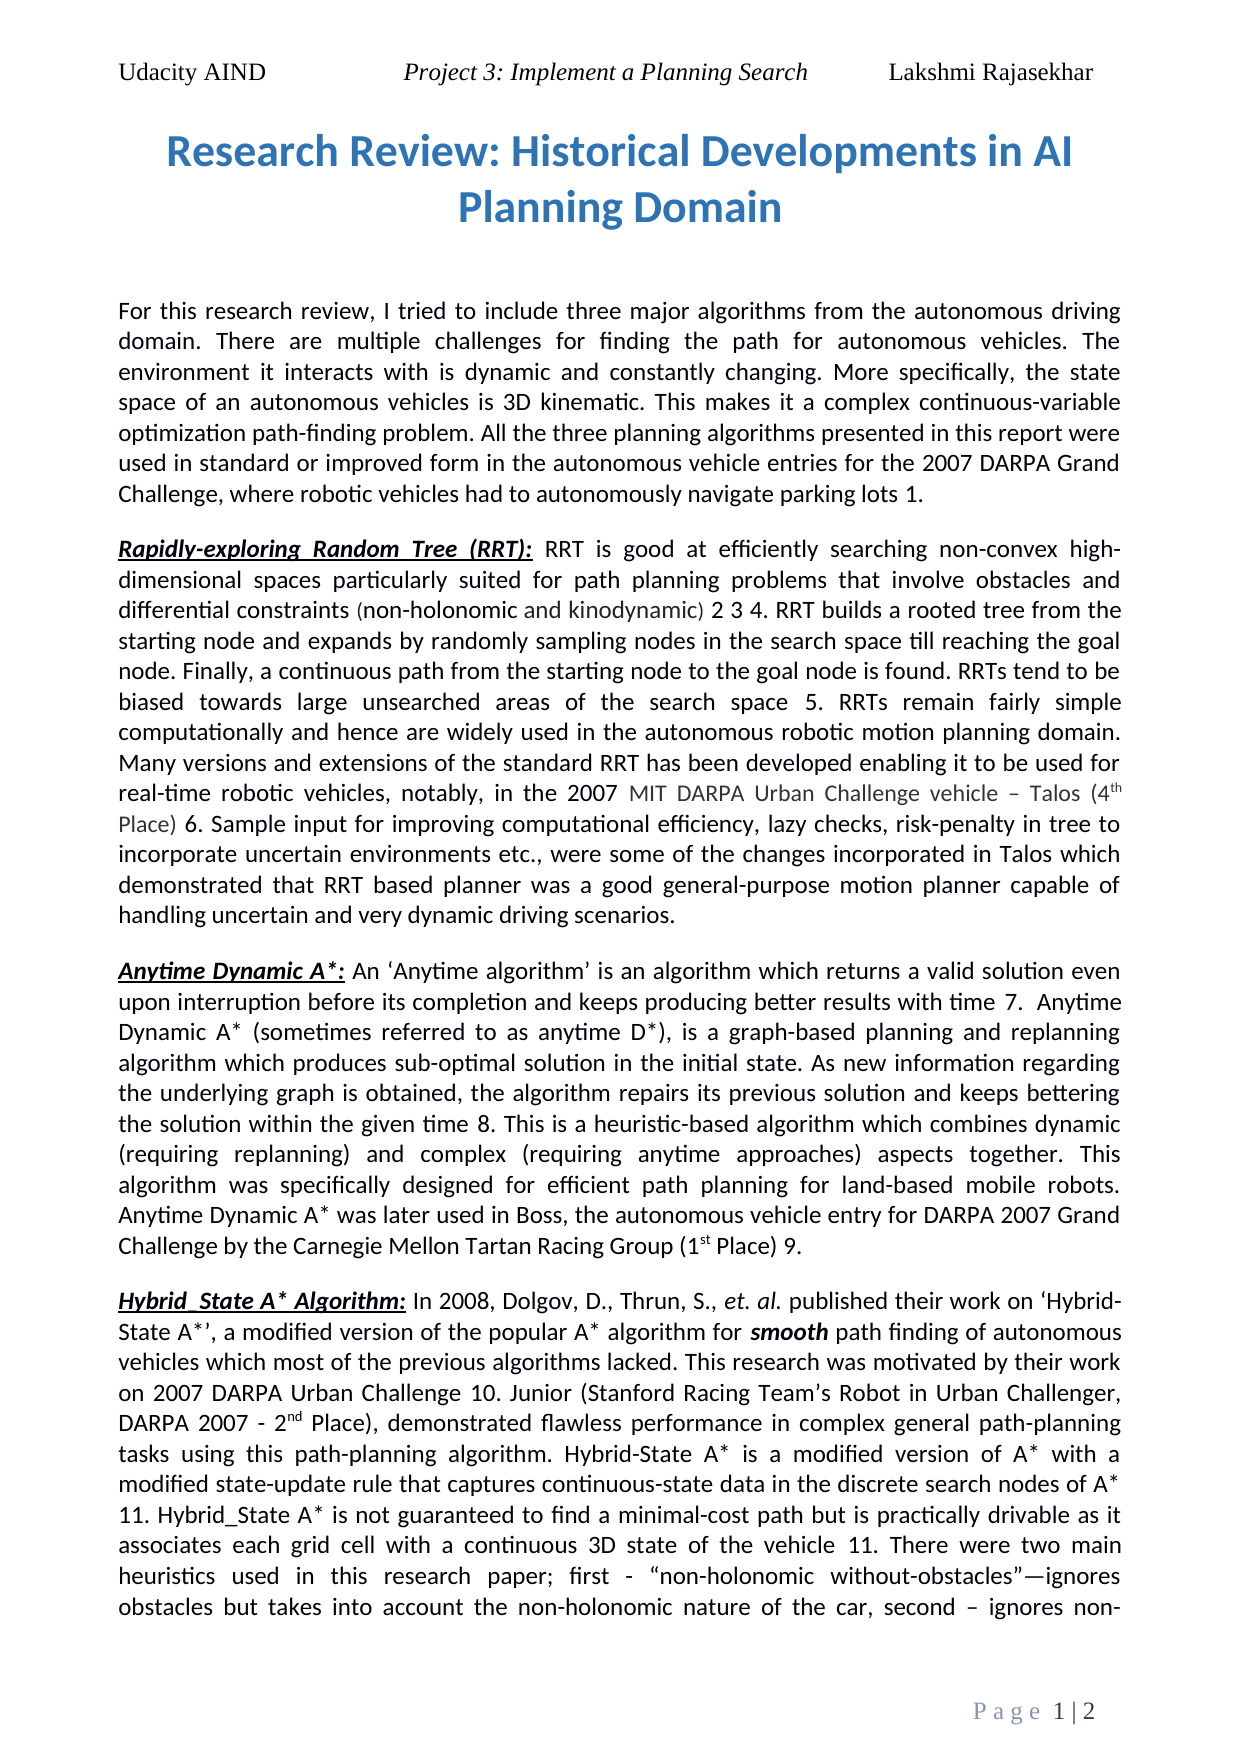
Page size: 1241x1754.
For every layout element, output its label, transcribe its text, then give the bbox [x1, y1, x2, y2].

text Research Review: Historical Developments in AI Planning Domain [118, 122, 1122, 234]
text Rapidly-exploring Random Tree (RRT): RRT is good at efficiently searching non-convex high-dimensional spaces particularly suited for path planning problems that involve obstacles and differential constraints (non-holonomic and kinodynamic) . RRT builds a rooted tree from the starting node and expands by randomly sampling nodes in the search space till reaching the goal node. Finally, a continuous path from the starting node to the goal node is found. RRTs tend to be biased towards large unsearched areas of the search space . RRTs remain fairly simple computationally and hence are widely used in the autonomous robotic motion planning domain. Many versions and extensions of the standard RRT has been developed enabling it to be used for real-time robotic vehicles, notably, in the 2007 MIT DARPA Urban Challenge vehicle – Talos (4th Place) . Sample input for improving computational efficiency, lazy checks, risk-penalty in tree to incorporate uncertain environments etc., were some of the changes incorporated in Talos which demonstrated that RRT based planner was a good general-purpose motion planner capable of handling uncertain and very dynamic driving scenarios. [118, 533, 1122, 930]
text For this research review, I tried to include three major algorithms from the autonomous driving domain. There are multiple challenges for finding the path for autonomous vehicles. The environment it interacts with is dynamic and constantly changing. More specifically, the state space of an autonomous vehicles is 3D kinematic. This makes it a complex continuous-variable optimization path-finding problem. All the three planning algorithms presented in this report were used in standard or improved form in the autonomous vehicle entries for the 2007 DARPA Grand Challenge, where robotic vehicles had to autonomously navigate parking lots . [118, 295, 1122, 508]
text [118, 1285, 1122, 1621]
text Anytime Dynamic A*: An ‘Anytime algorithm’ is an algorithm which returns a valid solution even upon interruption before its completion and keeps producing better results with time . Anytime Dynamic A* (sometimes referred to as anytime D*), is a graph-based planning and replanning algorithm which produces sub-optimal solution in the initial state. As new information regarding the underlying graph is obtained, the algorithm repairs its previous solution and keeps bettering the solution within the given time . This is a heuristic-based algorithm which combines dynamic (requiring replanning) and complex (requiring anytime approaches) aspects together. This algorithm was specifically designed for efficient path planning for land-based mobile robots. Anytime Dynamic A* was later used in Boss, the autonomous vehicle entry for DARPA 2007 Grand Challenge by the Carnegie Mellon Tartan Racing Group (1st Place) . [118, 955, 1122, 1260]
